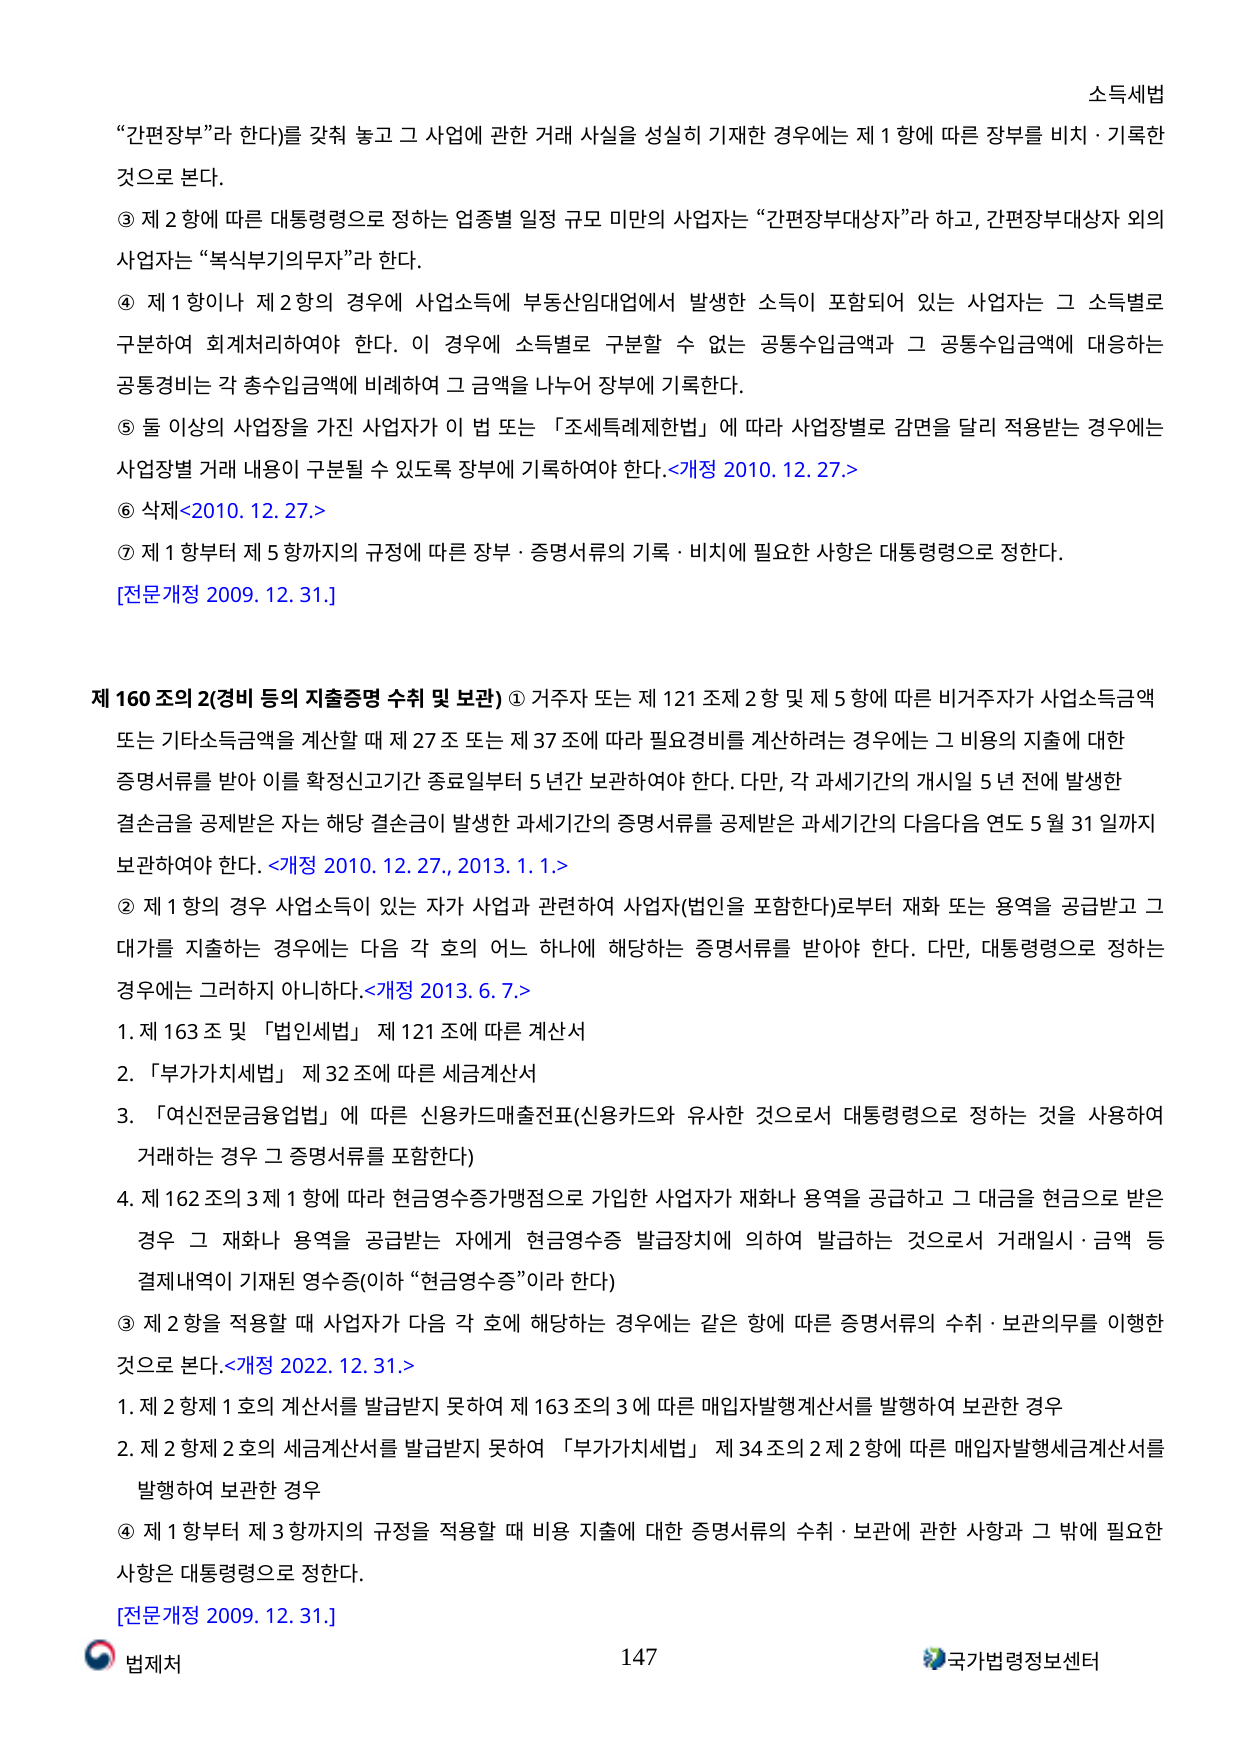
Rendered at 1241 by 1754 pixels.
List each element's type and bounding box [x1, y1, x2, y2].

picture [75, 1637, 126, 1673]
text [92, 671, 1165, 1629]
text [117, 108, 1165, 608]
picture [892, 1637, 948, 1670]
